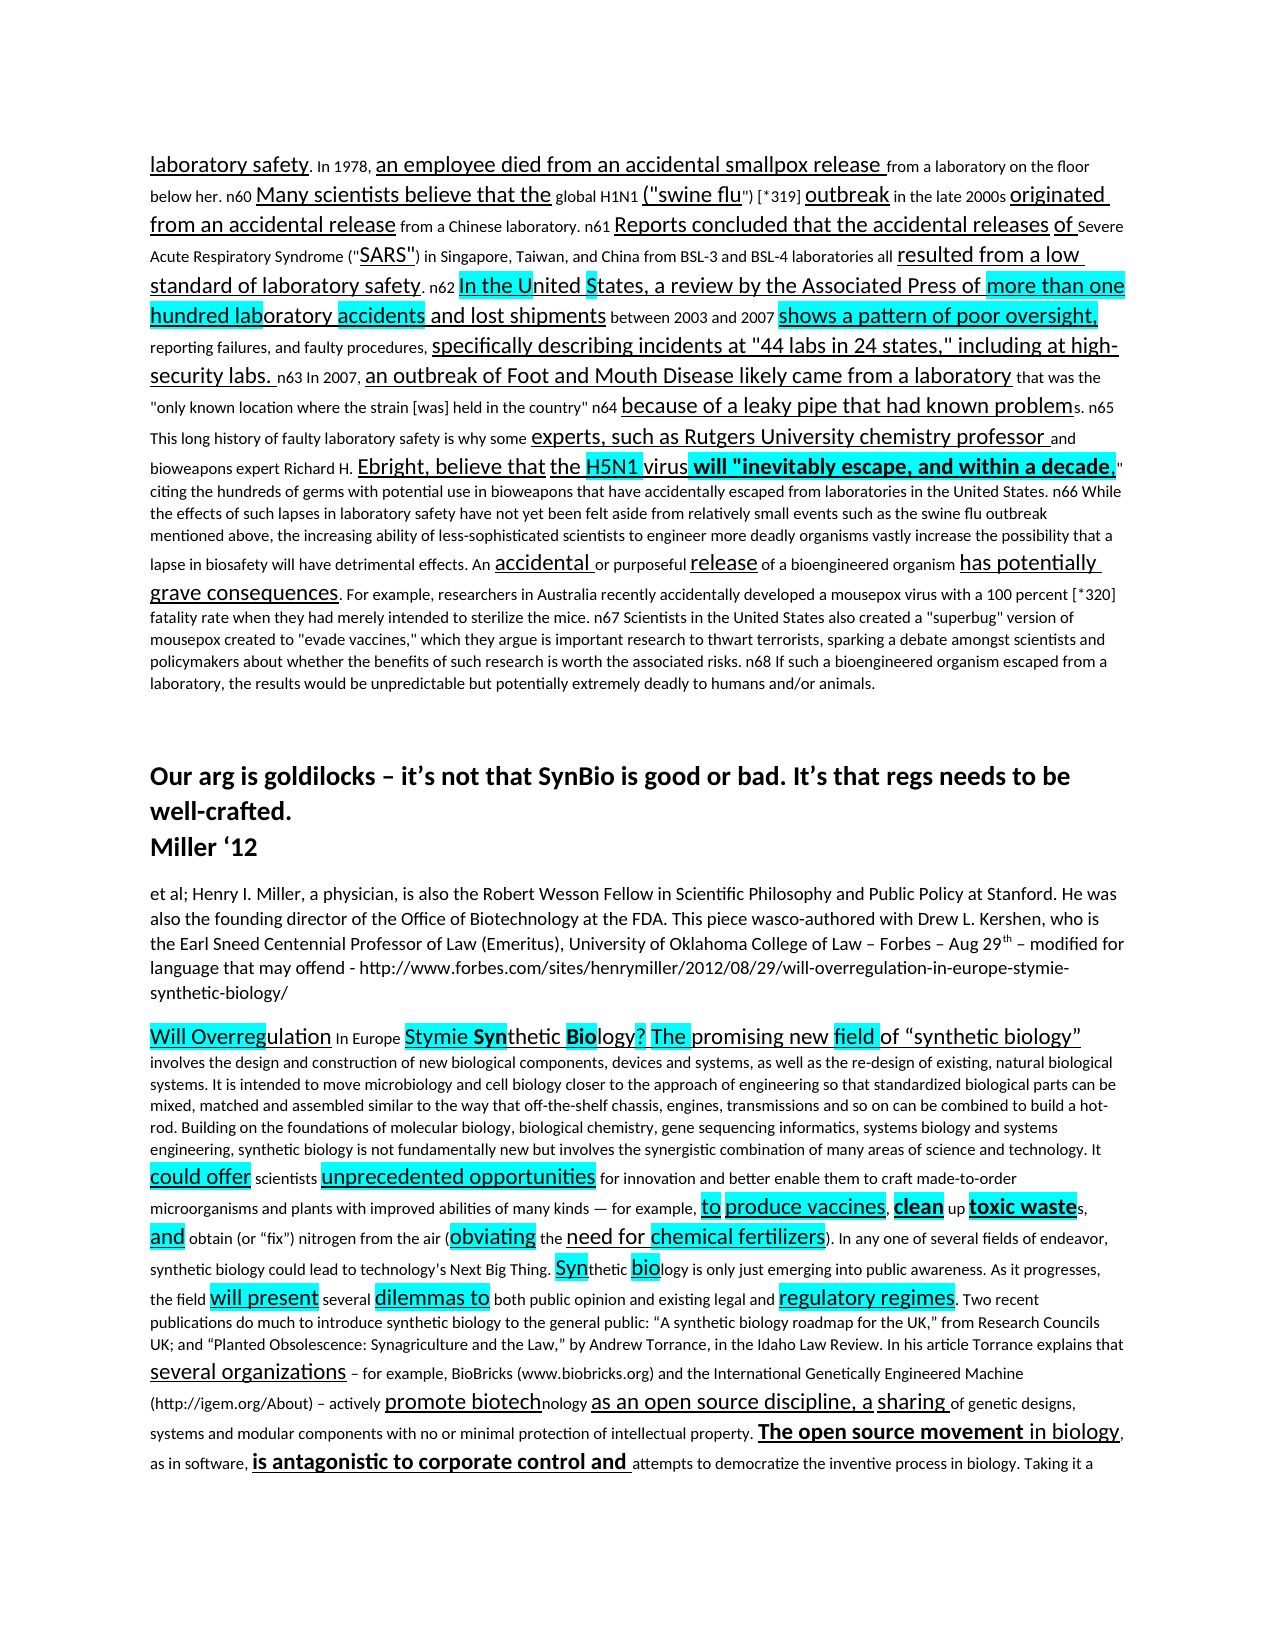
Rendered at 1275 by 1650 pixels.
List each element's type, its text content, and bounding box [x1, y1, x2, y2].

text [150, 150, 1125, 694]
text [150, 1022, 1125, 1475]
text Our arg is goldilocks – it’s not that SynBio is good or bad. It’s that regs needs to be well-crafted. [150, 759, 1125, 827]
text Miller ‘12 [150, 830, 1125, 863]
text et al; Henry I. Miller, a physician, is also the Robert Wesson Fellow in Scientific Philosophy and Public Policy at Stanford. He was also the founding director of the Office of Biotechnology at the FDA. This piece wasco-authored with Drew L. Kershen, who is the Earl Sneed Centennial Professor of Law (Emeritus), University of Oklahoma College of Law – Forbes – Aug 29th – modified for language that may offend - http://www.forbes.com/sites/henrymiller/2012/08/29/will-overregulation-in-europe-stymie-synthetic-biology/ [150, 882, 1125, 1004]
